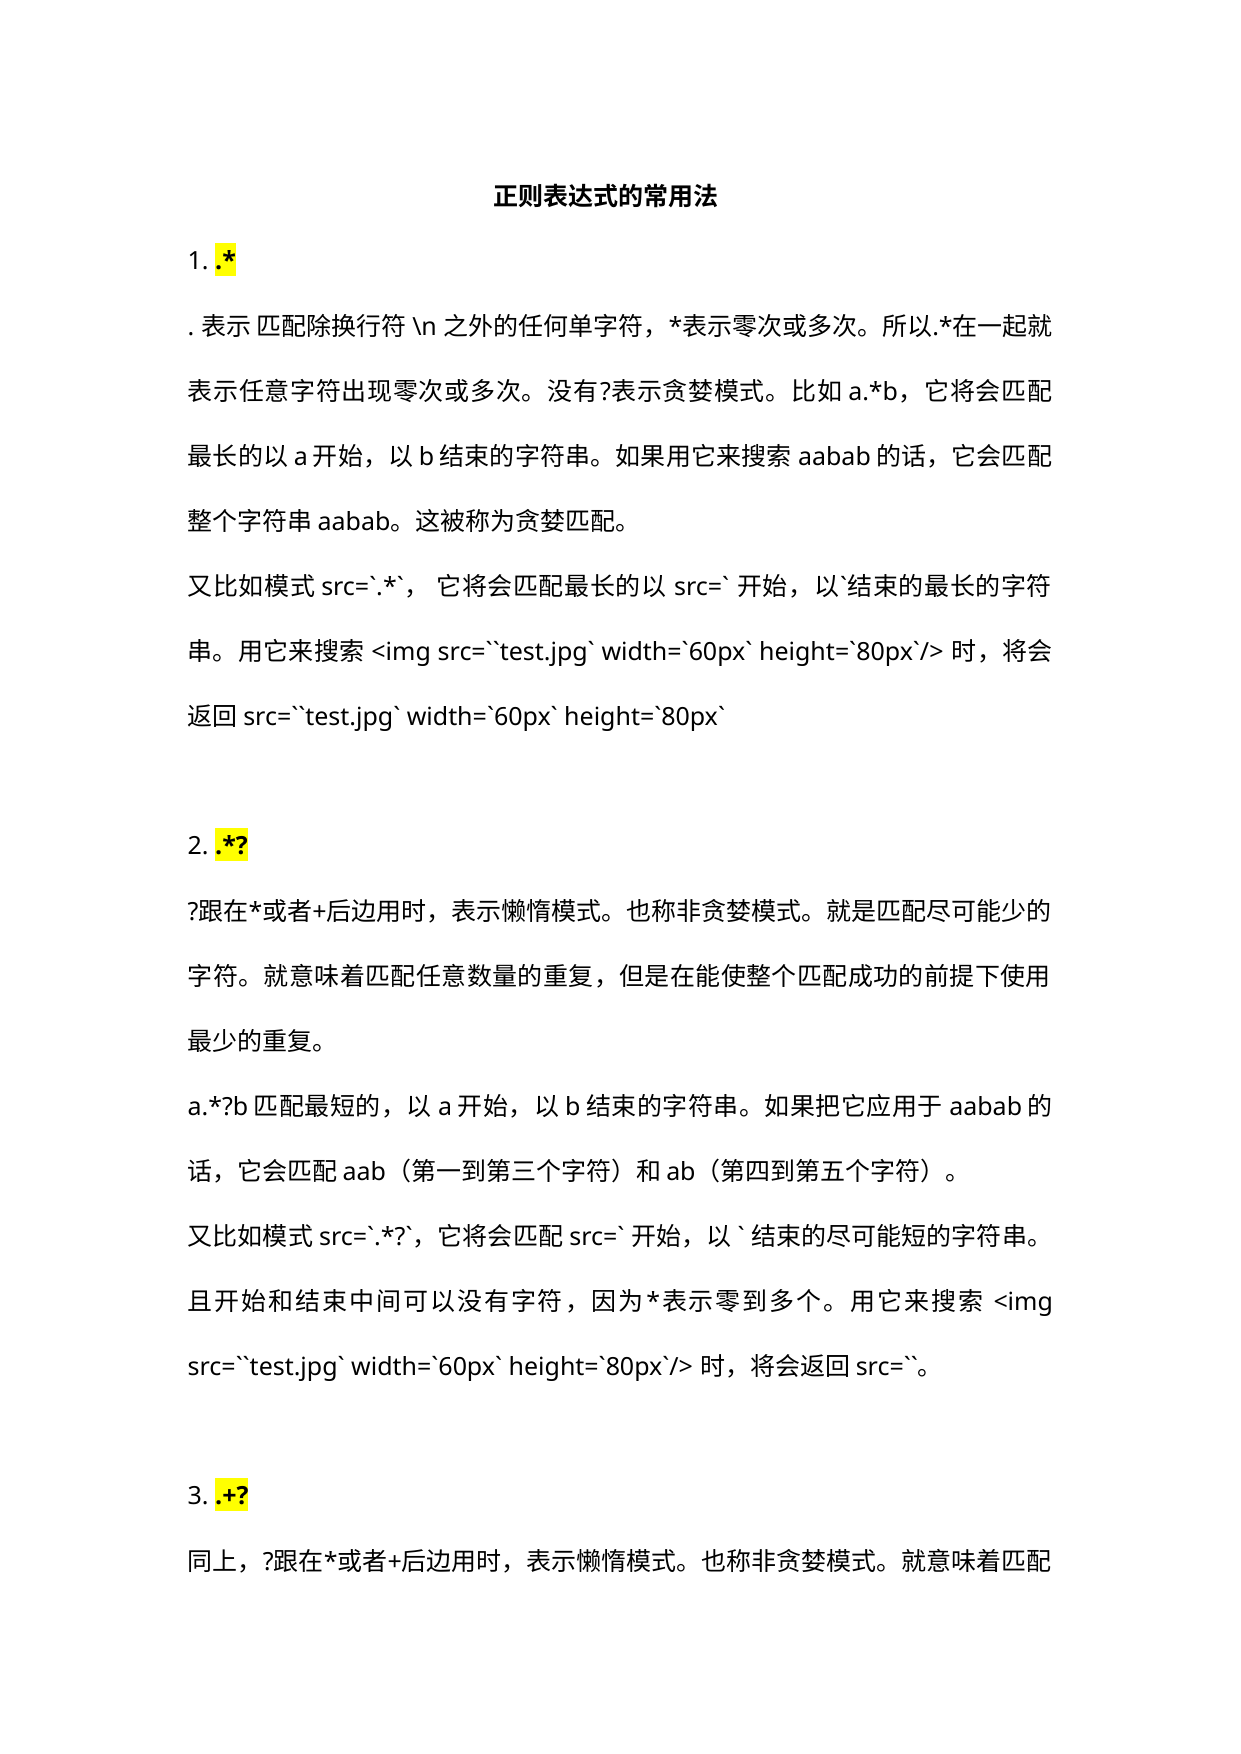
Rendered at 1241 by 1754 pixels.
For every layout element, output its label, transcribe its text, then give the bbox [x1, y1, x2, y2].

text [187, 1527, 1053, 1592]
text 又比如模式src=`.*`， 它将会匹配最长的以 src=` 开始，以`结束的最长的字符串。用它来搜索 <img src=``test.jpg` width=`60px` height=`80px`/> 时，将会返回 src=``test.jpg` width=`60px` height=`80px` [187, 552, 1053, 747]
text 又比如模式 src=`.*?`，它将会匹配 src=` 开始，以 ` 结束的尽可能短的字符串。且开始和结束中间可以没有字符，因为*表示零到多个。用它来搜索 <img src=``test.jpg` width=`60px` height=`80px`/> 时，将会返回 src=``。 [187, 1202, 1053, 1397]
text ?跟在*或者+后边用时，表示懒惰模式。也称非贪婪模式。就是匹配尽可能少的字符。就意味着匹配任意数量的重复，但是在能使整个匹配成功的前提下使用最少的重复。 [187, 877, 1053, 1072]
text 2. .*? [187, 812, 1053, 877]
text 正则表达式的常用法 [187, 162, 1053, 227]
text . 表示 匹配除换行符 \n 之外的任何单字符，*表示零次或多次。所以.*在一起就表示任意字符出现零次或多次。没有?表示贪婪模式。比如a.*b，它将会匹配最长的以a开始，以b结束的字符串。如果用它来搜索aabab的话，它会匹配整个字符串aabab。这被称为贪婪匹配。 [187, 292, 1053, 552]
text 3. .+? [187, 1462, 1053, 1527]
text a.*?b匹配最短的，以a开始，以b结束的字符串。如果把它应用于aabab的话，它会匹配aab（第一到第三个字符）和ab（第四到第五个字符）。 [187, 1072, 1053, 1202]
text 1. .* [187, 227, 1053, 292]
